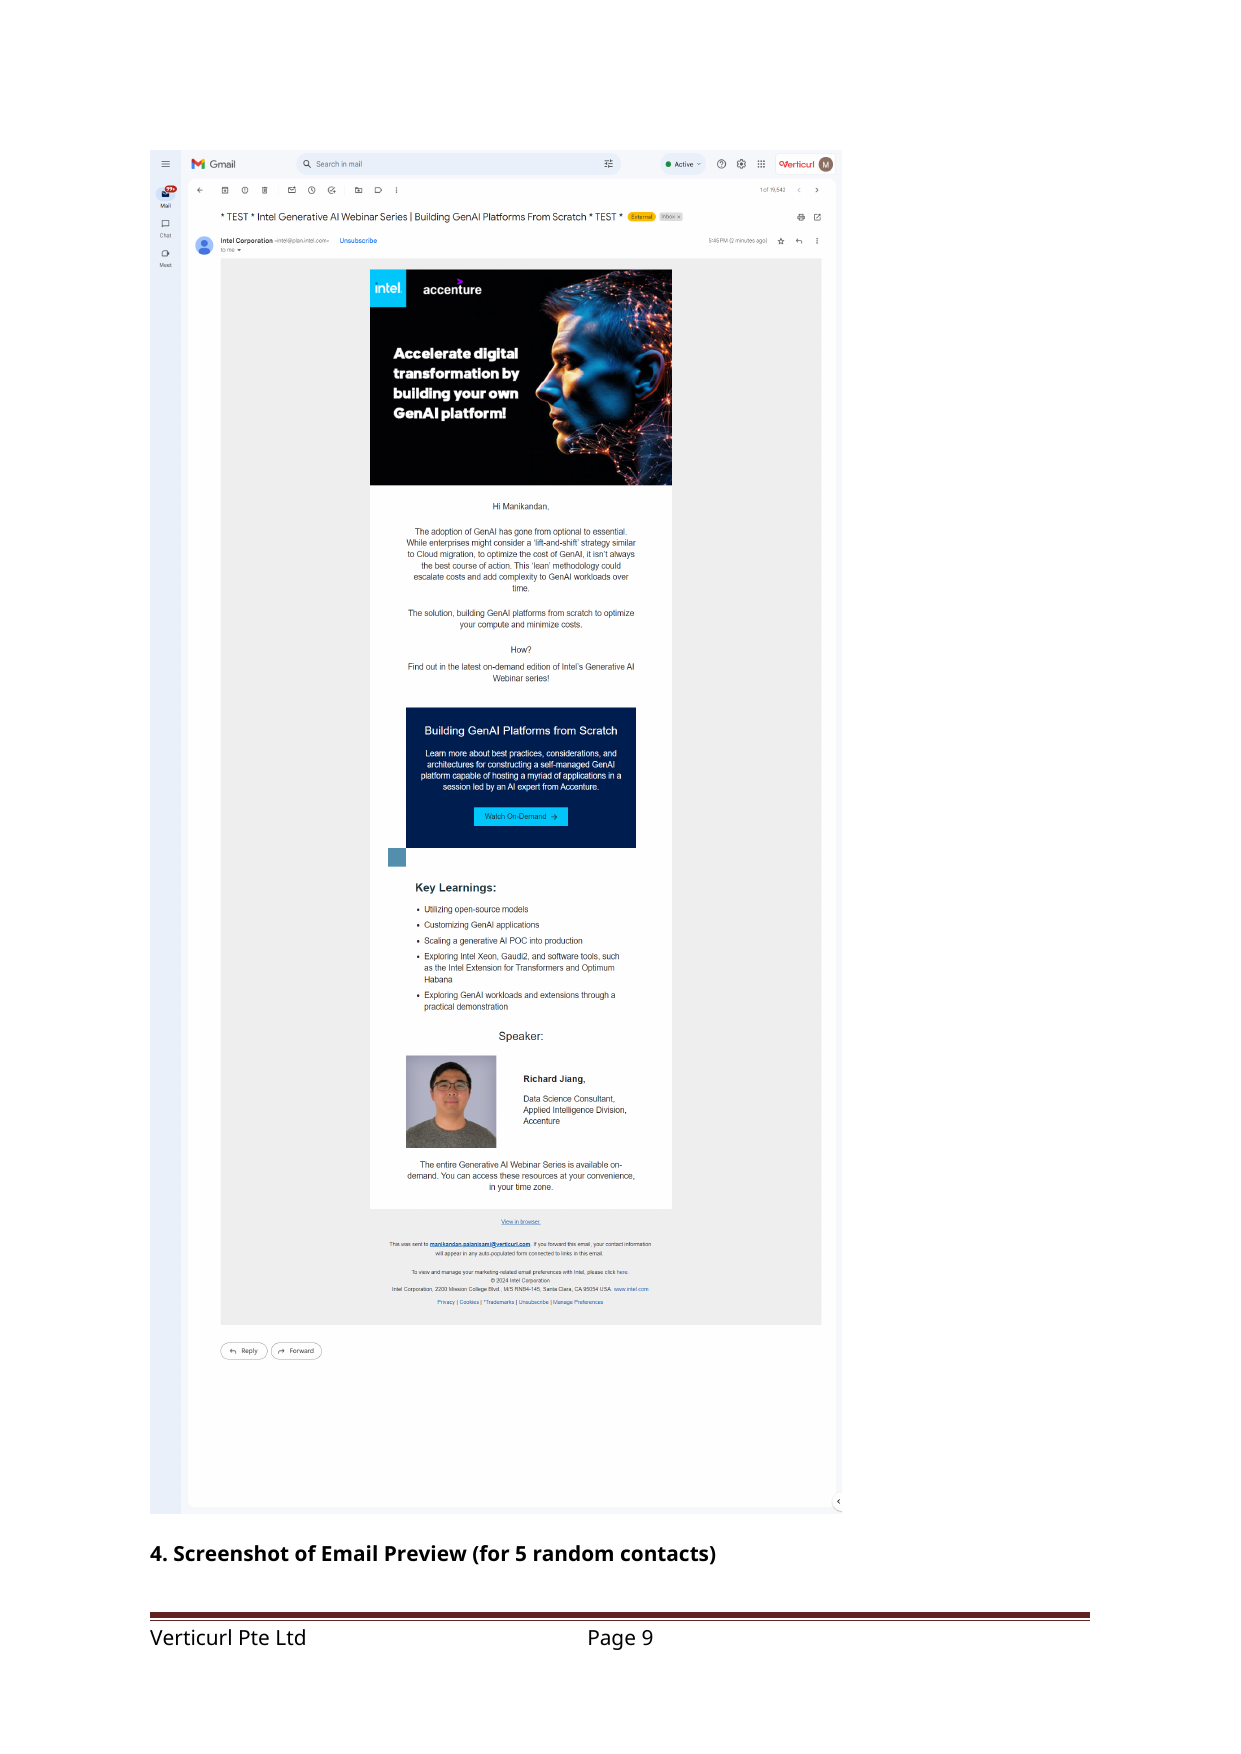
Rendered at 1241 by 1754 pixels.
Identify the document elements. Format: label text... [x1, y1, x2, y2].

picture [150, 150, 843, 1514]
text 4. Screenshot of Email Preview (for 5 random contacts) [150, 1539, 1090, 1567]
